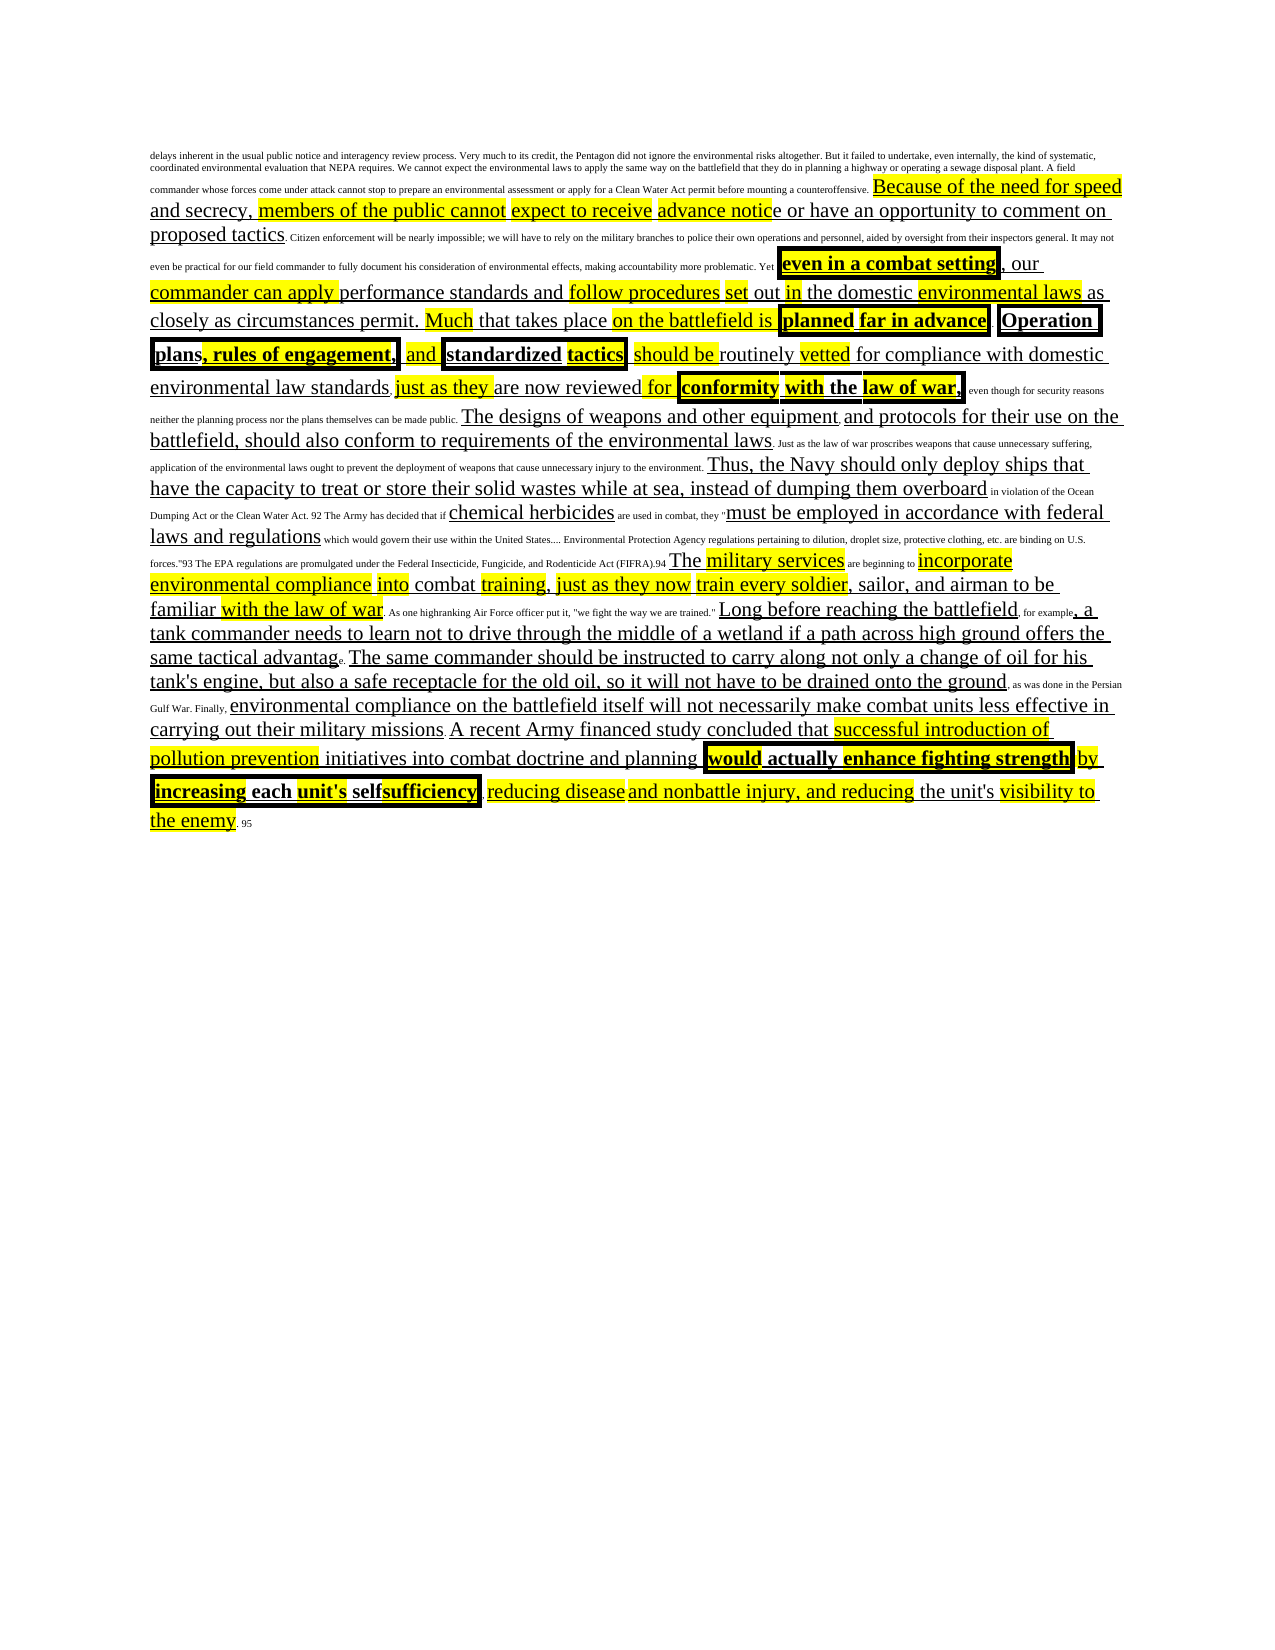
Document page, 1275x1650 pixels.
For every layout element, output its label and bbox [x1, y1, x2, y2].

text [150, 150, 1125, 832]
